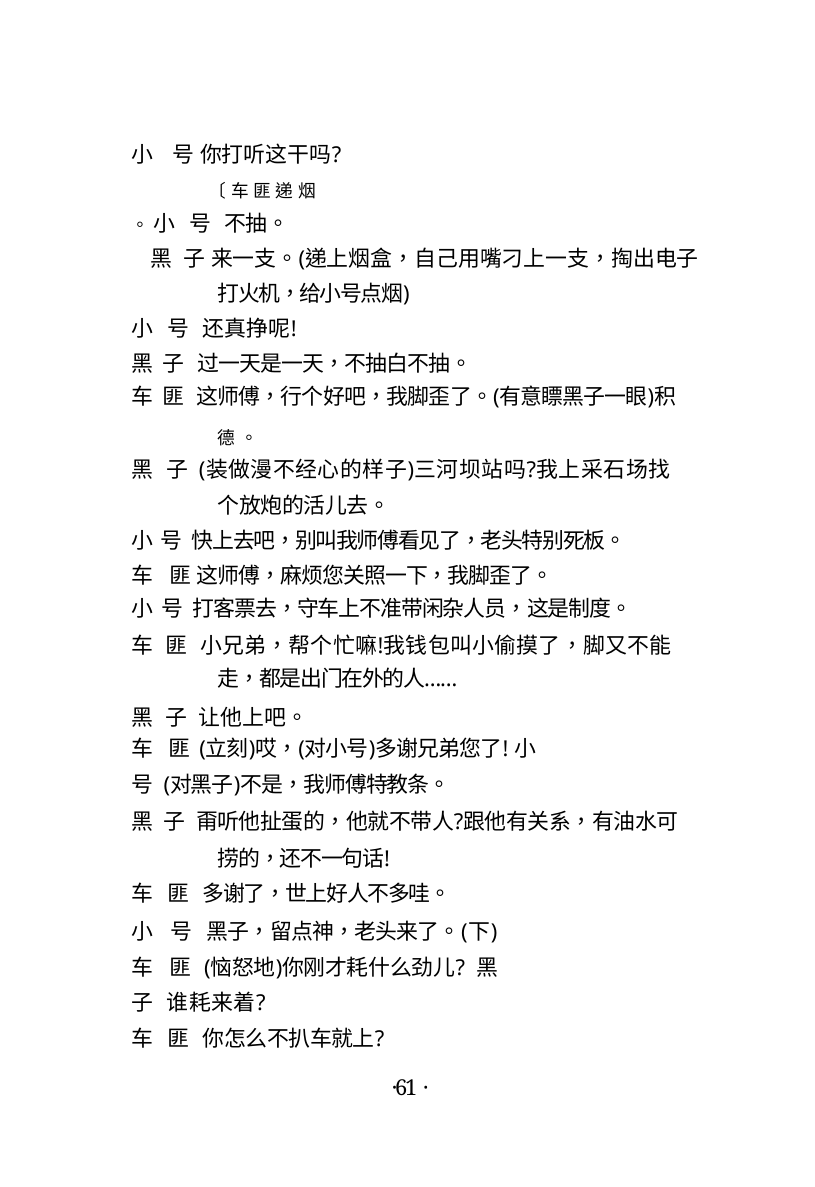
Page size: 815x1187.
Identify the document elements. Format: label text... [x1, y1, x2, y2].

text 小 号 黑子，留点神，老头来了。(下) 车 匪 (恼怒地)你刚才耗什么劲儿? 黑 子 谁耗来着? [131, 916, 499, 1017]
text 车 匪 这师傅，行个好吧，我脚歪了。(有意瞟黑子一眼)积 [131, 383, 699, 410]
text 车 匪 小兄弟，帮个忙嘛!我钱包叫小偷摸了，脚又不能 走，都是出门在外的人…… [131, 631, 696, 692]
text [131, 1023, 400, 1053]
text 德 。 [218, 426, 699, 449]
text 黑 子 来一支。(递上烟盒，自己用嘴刁上一支，掏出电子 [122, 244, 698, 272]
text 黑 子 (装做漫不经心的样子)三河坝站吗?我上采石场找 个放炮的活儿去。 [131, 454, 697, 519]
text 小 号 打客票去，守车上不准带闲杂人员，这是制度。 [131, 595, 699, 622]
text 黑 子 过一天是一天，不抽白不抽。 [131, 349, 699, 377]
text 黑 子 让他上吧。 [131, 703, 699, 731]
text 车 匪 (立刻)哎，(对小号)多谢兄弟您了! 小 号 (对黑子)不是，我师傅特教条。 [131, 733, 537, 799]
text 黑 子 甭听他扯蛋的，他就不带人?跟他有关系，有油水可 捞的，还不一句话! [131, 806, 699, 872]
text 小 号 快上去吧，别叫我师傅看见了，老头特别死板。 车 匪 这师傅，麻烦您关照一下，我脚歪了。 [131, 525, 646, 590]
text 打火机，给小号点烟) 小 号 还真挣呢! [131, 278, 411, 342]
text 车 匪 多谢了，世上好人不多哇。 [131, 880, 699, 907]
text 小 号 你打听这干吗? [131, 140, 699, 168]
text 〔 车 匪 递 烟 。 小 号 不抽。 [131, 178, 335, 238]
